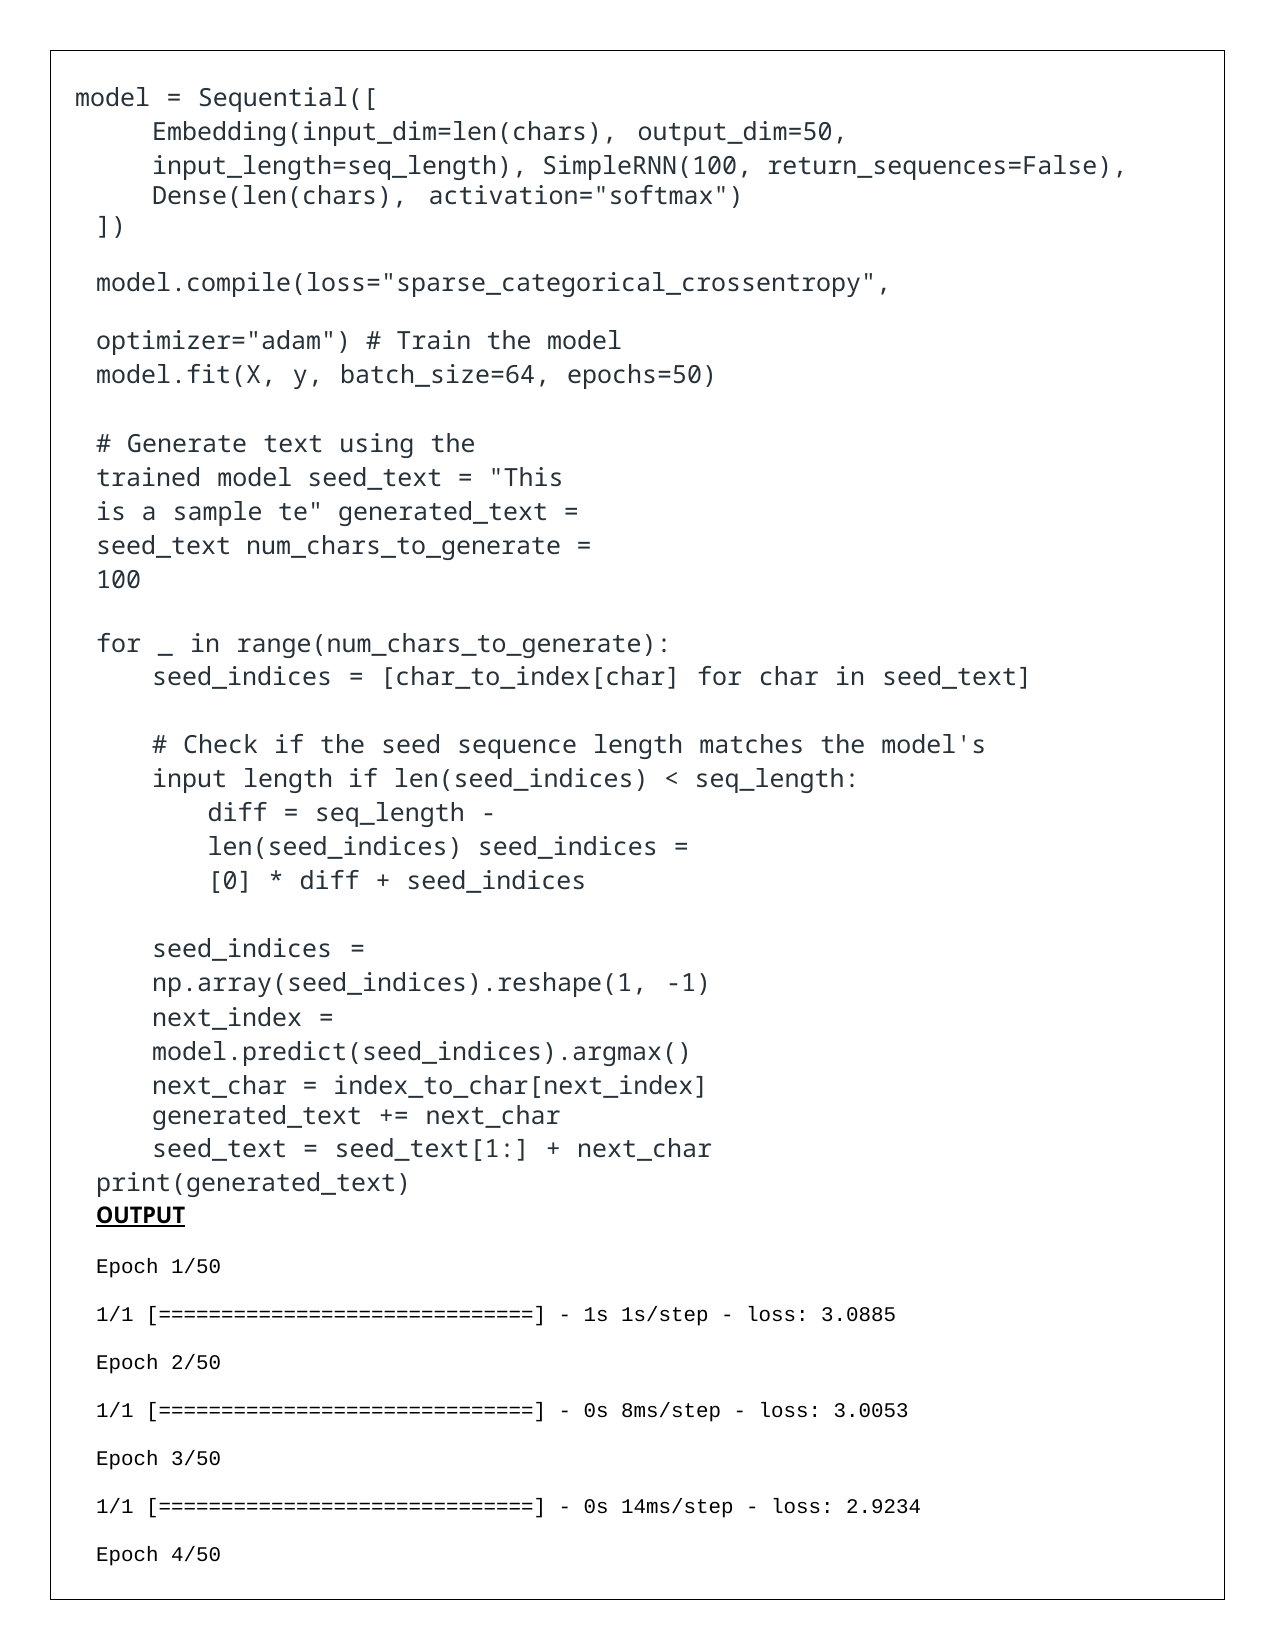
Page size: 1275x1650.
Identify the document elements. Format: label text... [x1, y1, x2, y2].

text Epoch 3/50 [96, 1448, 1200, 1471]
text generated_text += next_char [152, 1101, 1200, 1131]
text Epoch 4/50 [96, 1544, 1200, 1567]
text seed_text = seed_text[1:] + next_char print(generated_text) [96, 1131, 849, 1199]
text Epoch 1/50 [96, 1256, 1200, 1279]
text 1/1 [==============================] - 1s 1s/step - loss: 3.0885 [96, 1304, 1200, 1327]
text seed_indices = np.array(seed_indices).reshape(1, -1) next_index = model.predict(seed_indices).argmax() next_char = index_to_char[next_index] [152, 931, 830, 1101]
text # Generate text using the trained model seed_text = "This is a sample te" generated_text = seed_text num_chars_to_generate = 100 [96, 425, 593, 596]
text Epoch 2/50 [96, 1352, 1200, 1375]
text Embedding(input_dim=len(chars), output_dim=50, input_length=seq_length), SimpleRNN(100, return_sequences=False), [152, 113, 1200, 181]
text for _ in range(num_chars_to_generate): [96, 629, 1200, 659]
text model.compile(loss="sparse_categorical_crossentropy", optimizer="adam") # Train the model [96, 240, 1039, 357]
text Dense(len(chars), activation="softmax") [152, 181, 1200, 211]
text diff = seq_length - len(seed_indices) seed_indices = [0] * diff + seed_indices [207, 795, 733, 897]
text OUTPUT [96, 1199, 1200, 1230]
text seed_indices = [char_to_index[char] for char in seed_text] [152, 659, 1200, 693]
text 1/1 [==============================] - 0s 8ms/step - loss: 3.0053 [96, 1400, 1200, 1423]
text 1/1 [==============================] - 0s 14ms/step - loss: 2.9234 [96, 1496, 1200, 1519]
text model.fit(X, y, batch_size=64, epochs=50) [96, 357, 1200, 391]
text model = Sequential([ [75, 79, 1200, 113]
text # Check if the seed sequence length matches the model's input length if len(seed_indices) < seq_length: [152, 726, 1052, 794]
text ]) [96, 211, 1200, 240]
